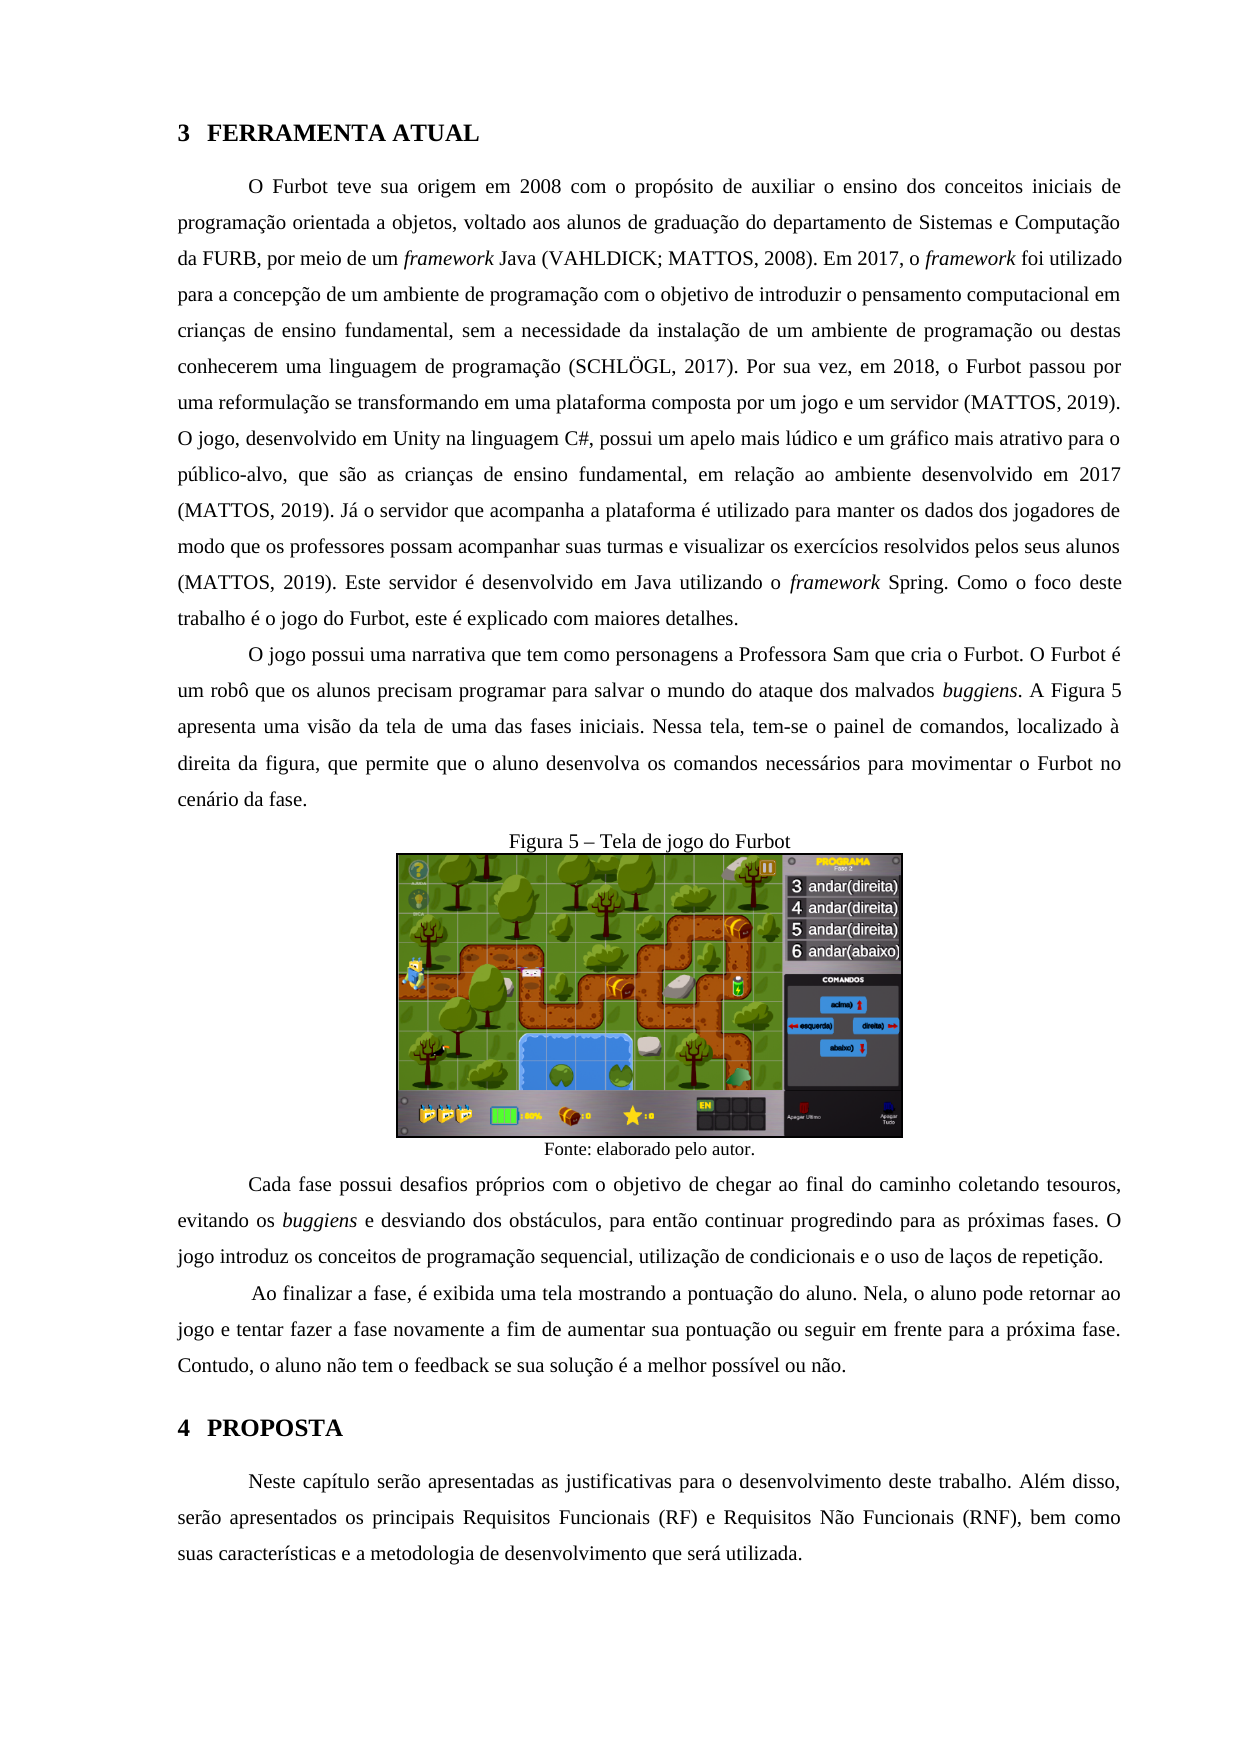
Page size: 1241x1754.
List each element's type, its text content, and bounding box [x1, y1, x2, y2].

text Figura 5 – Tela de jogo do Furbot [177, 829, 1122, 853]
subtitle proposta [177, 1413, 1122, 1442]
text Cada fase possui desafios próprios com o objetivo de chegar ao final do caminho coletando tesouros, evitando os buggiens e desviando dos obstáculos, para então continuar progredindo para as próximas fases. O jogo introduz os conceitos de programação sequencial, utilização de condicionais e o uso de laços de repetição. [177, 1172, 1122, 1268]
subtitle FERRAMENTA ATUAL [177, 118, 1122, 147]
text Fonte: elaborado pelo autor. [177, 1138, 1122, 1160]
text O Furbot teve sua origem em 2008 com o propósito de auxiliar o ensino dos conceitos iniciais de programação orientada a objetos, voltado aos alunos de graduação do departamento de Sistemas e Computação da FURB, por meio de um framework Java (VAHLDICK; MATTOS, 2008). Em 2017, o framework foi utilizado para a concepção de um ambiente de programação com o objetivo de introduzir o pensamento computacional em crianças de ensino fundamental, sem a necessidade da instalação de um ambiente de programação ou destas conhecerem uma linguagem de programação (SCHLÖGL, 2017). Por sua vez, em 2018, o Furbot passou por uma reformulação se transformando em uma plataforma composta por um jogo e um servidor (MATTOS, 2019). O jogo, desenvolvido em Unity na linguagem C#, possui um apelo mais lúdico e um gráfico mais atrativo para o público-alvo, que são as crianças de ensino fundamental, em relação ao ambiente desenvolvido em 2017 (MATTOS, 2019). Já o servidor que acompanha a plataforma é utilizado para manter os dados dos jogadores de modo que os professores possam acompanhar suas turmas e visualizar os exercícios resolvidos pelos seus alunos (MATTOS, 2019). Este servidor é desenvolvido em Java utilizando o framework Spring. Como o foco deste trabalho é o jogo do Furbot, este é explicado com maiores detalhes. [177, 174, 1122, 630]
text Ao finalizar a fase, é exibida uma tela mostrando a pontuação do aluno. Nela, o aluno pode retornar ao jogo e tentar fazer a fase novamente a fim de aumentar sua pontuação ou seguir em frente para a próxima fase. Contudo, o aluno não tem o feedback se sua solução é a melhor possível ou não. [177, 1280, 1122, 1377]
text Neste capítulo serão apresentadas as justificativas para o desenvolvimento deste trabalho. Além disso, serão apresentados os principais Requisitos Funcionais (RF) e Requisitos Não Funcionais (RNF), bem como suas características e a metodologia de desenvolvimento que será utilizada. [177, 1469, 1122, 1565]
text O jogo possui uma narrativa que tem como personagens a Professora Sam que cria o Furbot. O Furbot é um robô que os alunos precisam programar para salvar o mundo do ataque dos malvados buggiens. A Figura 5 apresenta uma visão da tela de uma das fases iniciais. Nessa tela, tem-se o painel de comandos, localizado à direita da figura, que permite que o aluno desenvolva os comandos necessários para movimentar o Furbot no cenário da fase. [177, 642, 1122, 811]
picture [398, 855, 901, 1136]
